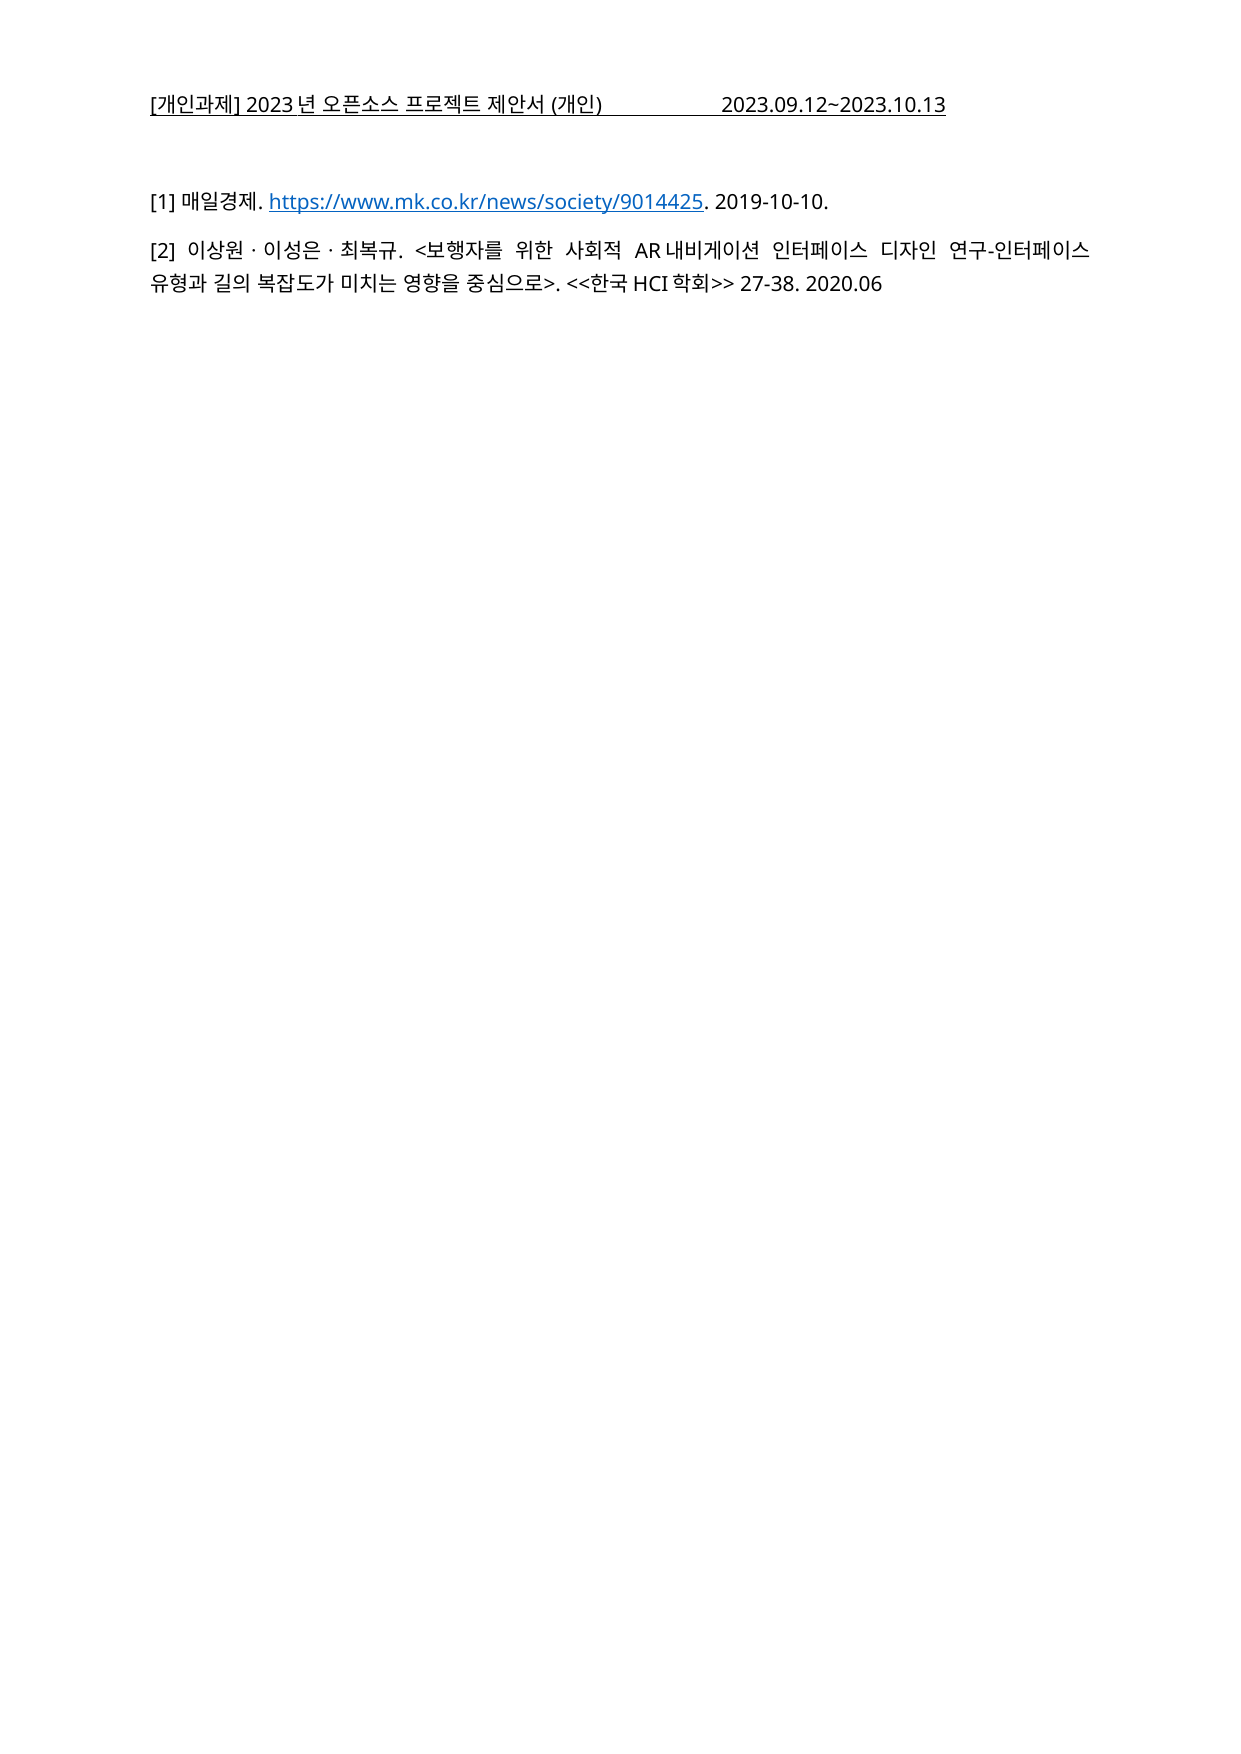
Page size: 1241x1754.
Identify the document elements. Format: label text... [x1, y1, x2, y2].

text [2] 이상원ㆍ이성은ㆍ최복규. <보행자를 위한 사회적 AR내비게이션 인터페이스 디자인 연구-인터페이스 유형과 길의 복잡도가 미치는 영향을 중심으로>. <<한국HCI학회>> 27-38. 2020.06 [150, 234, 1090, 297]
text [1] 매일경제. https://www.mk.co.kr/news/society/9014425. 2019-10-10. [150, 185, 1090, 215]
